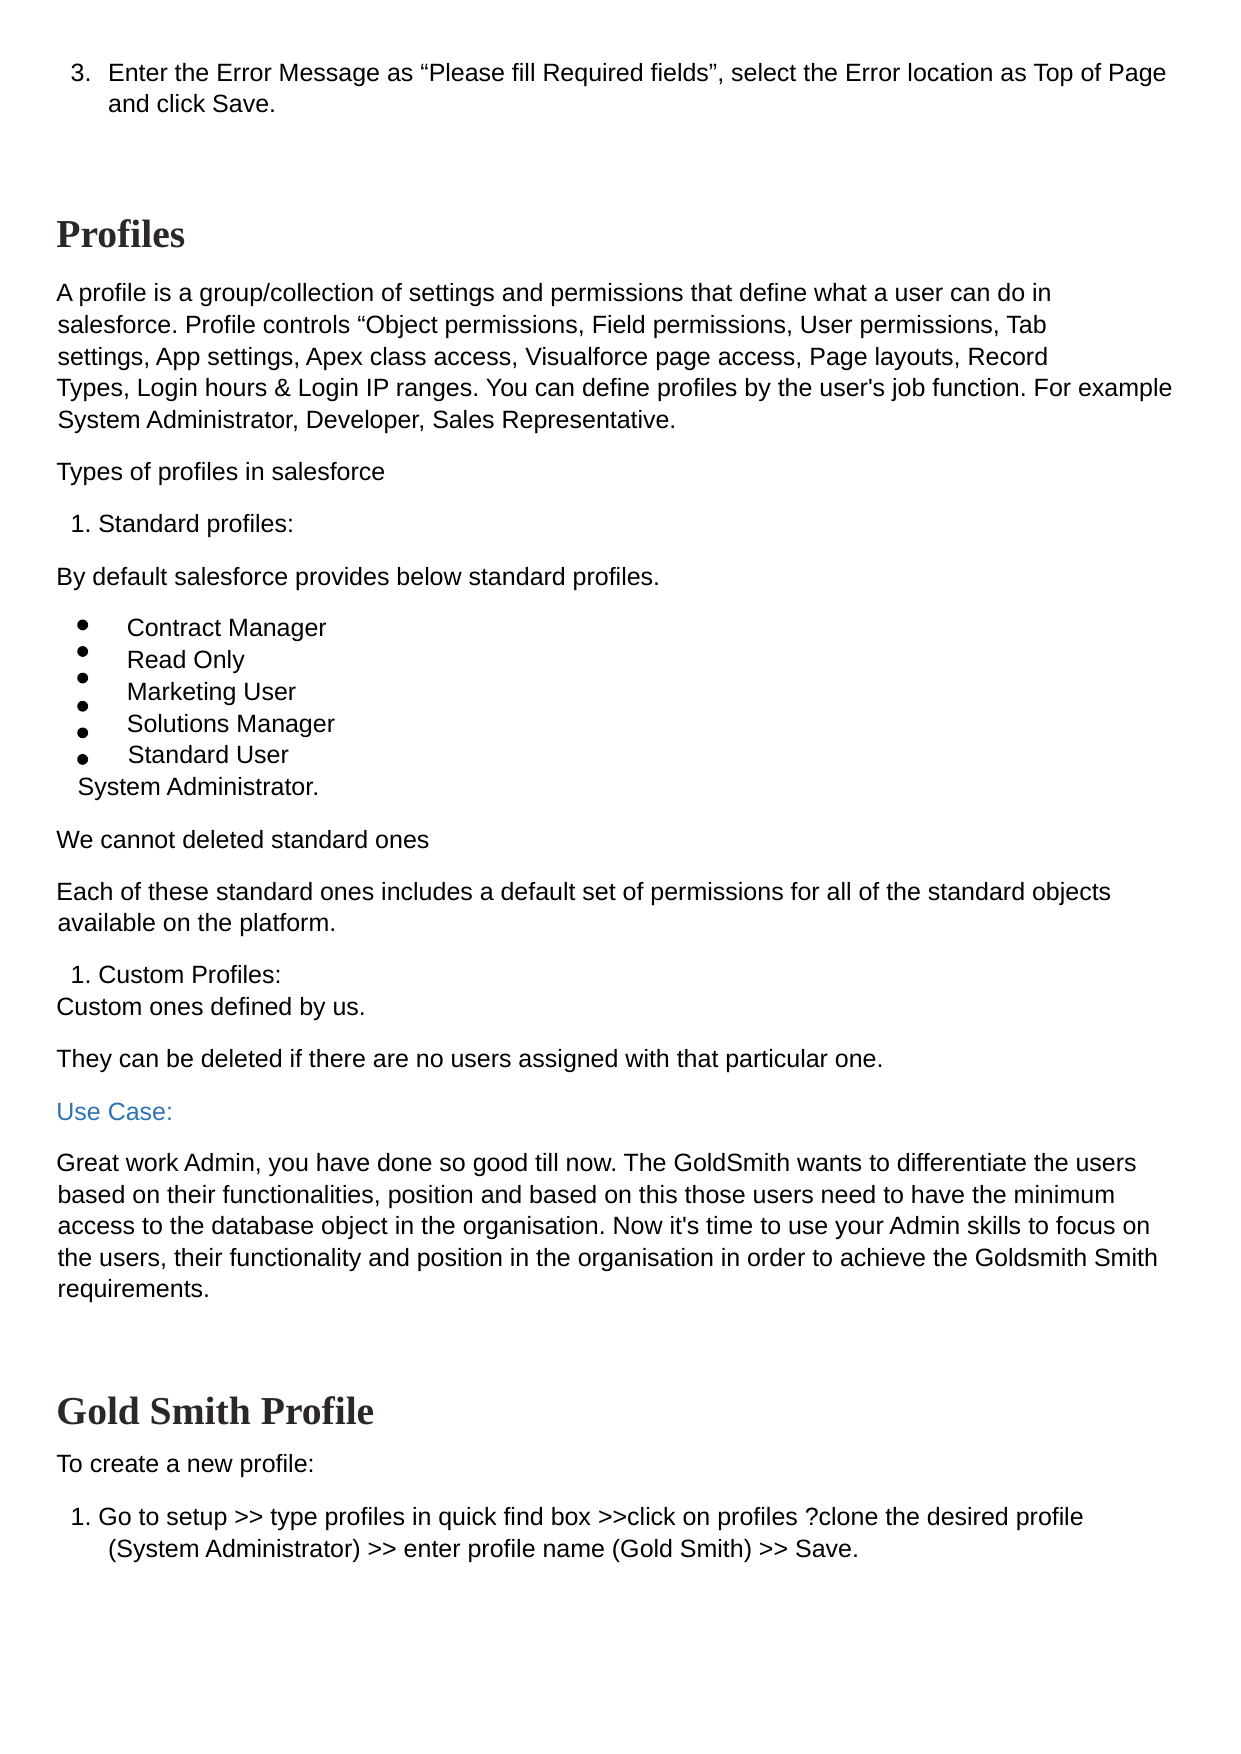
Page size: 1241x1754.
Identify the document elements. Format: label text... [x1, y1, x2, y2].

text Use Case: [56, 1097, 1182, 1125]
text 1. Go to setup >> type profiles in quick find box >>click on profiles ?clone the desired profile (System Administrator) >> enter profile name (Gold Smith) >> Save. [70, 1502, 1182, 1562]
text To create a new profile: [56, 1449, 1182, 1478]
subtitle Profiles [56, 210, 1182, 256]
text They can be deleted if there are no users assigned with that particular one. [56, 1043, 1182, 1072]
text 1. Standard profiles: [70, 508, 1182, 537]
text Great work Admin, you have done so good till now. The GoldSmith wants to differentiate the users based on their functionalities, position and based on this those users need to have the minimum access to the database object in the organisation. Now it's time to use your Admin skills to focus on the users, their functionality and position in the organisation in order to achieve the Goldsmith Smith requirements. [56, 1148, 1182, 1303]
list Enter the Error Message as “Please fill Required fields”, select the Error location as Top of Page and click Save. [70, 58, 1182, 118]
text Types of profiles in salesforce [56, 457, 1182, 486]
text A profile is a group/collection of settings and permissions that define what a user can do in salesforce. Profile controls “Object permissions, Field permissions, User permissions, Tab settings, App settings, Apex class access, Visualforce page access, Page layouts, Record [56, 278, 1148, 370]
text Each of these standard ones includes a default set of permissions for all of the standard objects available on the platform. [56, 877, 1182, 937]
subtitle Gold Smith Profile [56, 1387, 1182, 1433]
text Types, Login hours & Login IP ranges. You can define profiles by the user's job function. For example System Administrator, Developer, Sales Representative. [56, 373, 1182, 434]
text Solutions Manager Standard User [77, 709, 417, 769]
text Custom ones defined by us. [56, 992, 1182, 1021]
text Read Only [77, 645, 1182, 674]
text By default salesforce provides below standard profiles. [56, 562, 1182, 590]
text System Administrator. [77, 772, 1182, 801]
text We cannot deleted standard ones [56, 825, 1182, 854]
text Contract Manager [77, 613, 1182, 642]
text 1. Custom Profiles: [70, 960, 1182, 989]
text Marketing User [77, 677, 1182, 706]
